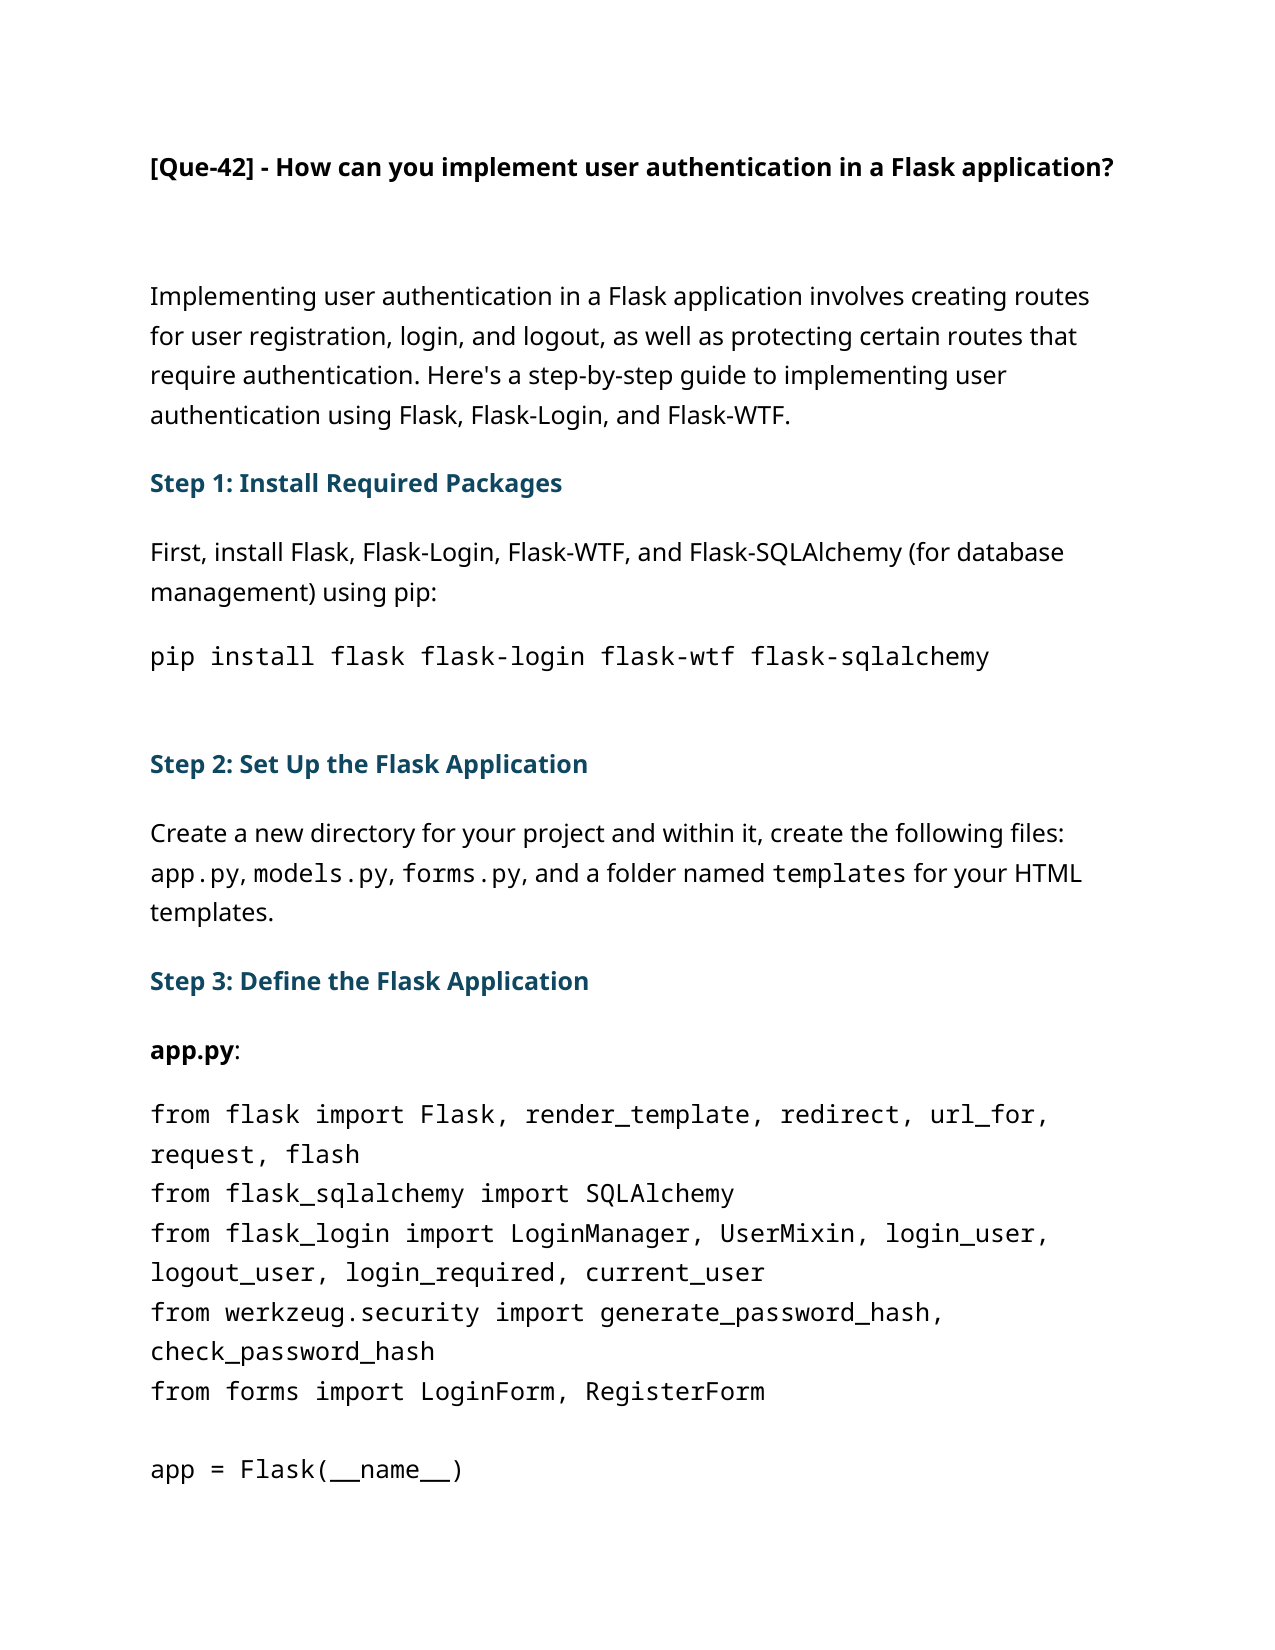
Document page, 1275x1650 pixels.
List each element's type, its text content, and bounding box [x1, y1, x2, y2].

text Create a new directory for your project and within it, create the following files: app.py, models.py, forms.py, and a folder named templates for your HTML templates. [150, 816, 1125, 929]
subtitle Step 1: Install Required Packages [150, 466, 1125, 500]
text First, install Flask, Flask-Login, Flask-WTF, and Flask-SQLAlchemy (for database management) using pip: [150, 535, 1125, 608]
text Implementing user authentication in a Flask application involves creating routes for user registration, login, and logout, as well as protecting certain routes that require authentication. Here's a step-by-step guide to implementing user authentication using Flask, Flask-Login, and Flask-WTF. [150, 279, 1125, 431]
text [150, 1097, 1125, 1486]
text app.py: [150, 1032, 1125, 1066]
subtitle Step 3: Define the Flask Application [150, 963, 1125, 998]
text [Que-42] - How can you implement user authentication in a Flask application? [150, 150, 1125, 184]
subtitle Step 2: Set Up the Flask Application [150, 747, 1125, 781]
text pip install flask flask-login flask-wtf flask-sqlalchemy [150, 639, 1125, 712]
